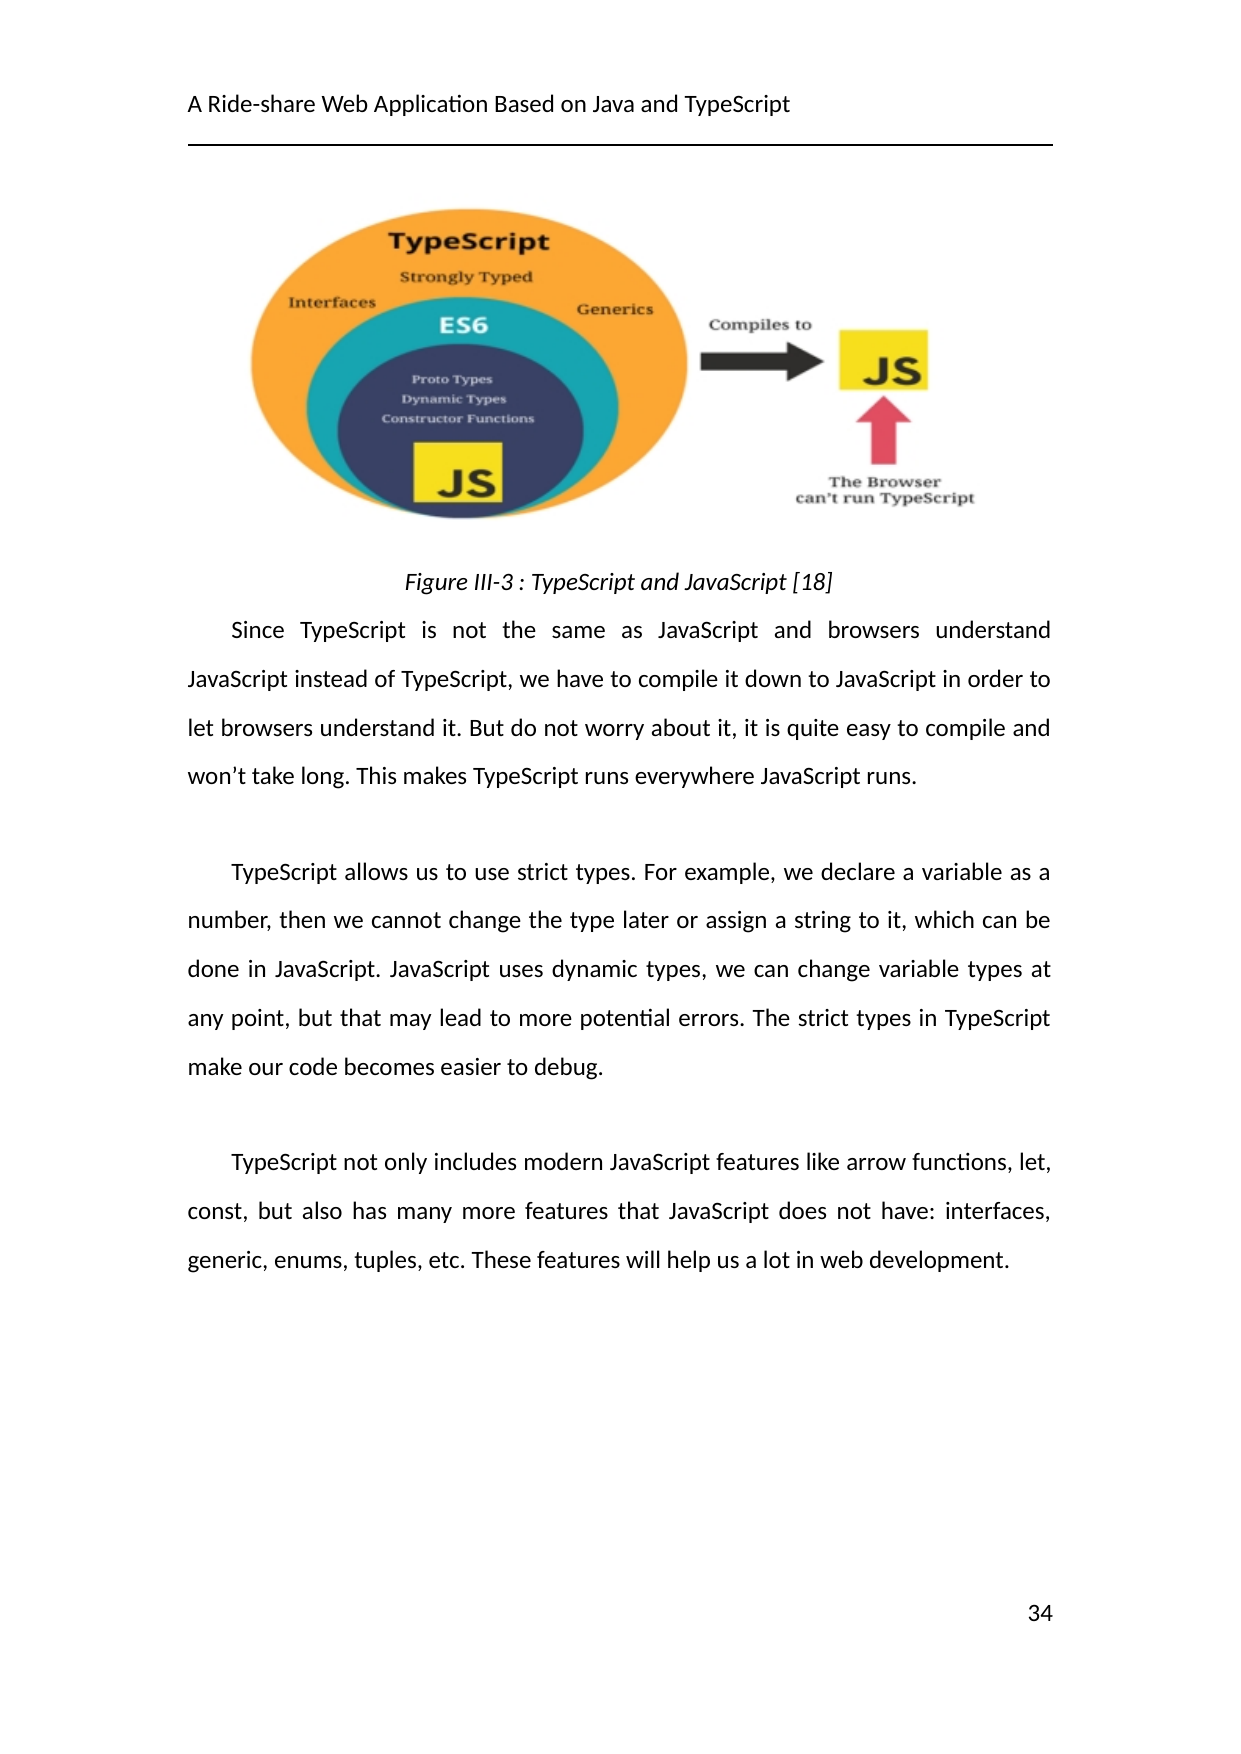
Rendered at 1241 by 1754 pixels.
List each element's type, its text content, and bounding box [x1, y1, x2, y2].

text TypeScript allows us to use strict types. For example, we declare a variable as a number, then we cannot change the type later or assign a string to it, which can be done in JavaScript. JavaScript uses dynamic types, we can change variable types at any point, but that may lead to more potential errors. The strict types in TypeScript make our code becomes easier to debug. [187, 855, 1053, 1082]
text Figure III-3 : TypeScript and JavaScript [18] [187, 566, 1053, 598]
text Since TypeScript is not the same as JavaScript and browsers understand JavaScript instead of TypeScript, we have to compile it down to JavaScript in order to let browsers understand it. But do not worry about it, it is quite easy to compile and won’t take long. This makes TypeScript runs everywhere JavaScript runs. [187, 613, 1053, 792]
text TypeScript not only includes modern JavaScript features like arrow functions, let, const, but also has many more features that JavaScript does not have: interfaces, generic, enums, tuples, etc. These features will help us a lot in web development. [187, 1145, 1053, 1275]
picture [243, 170, 997, 537]
